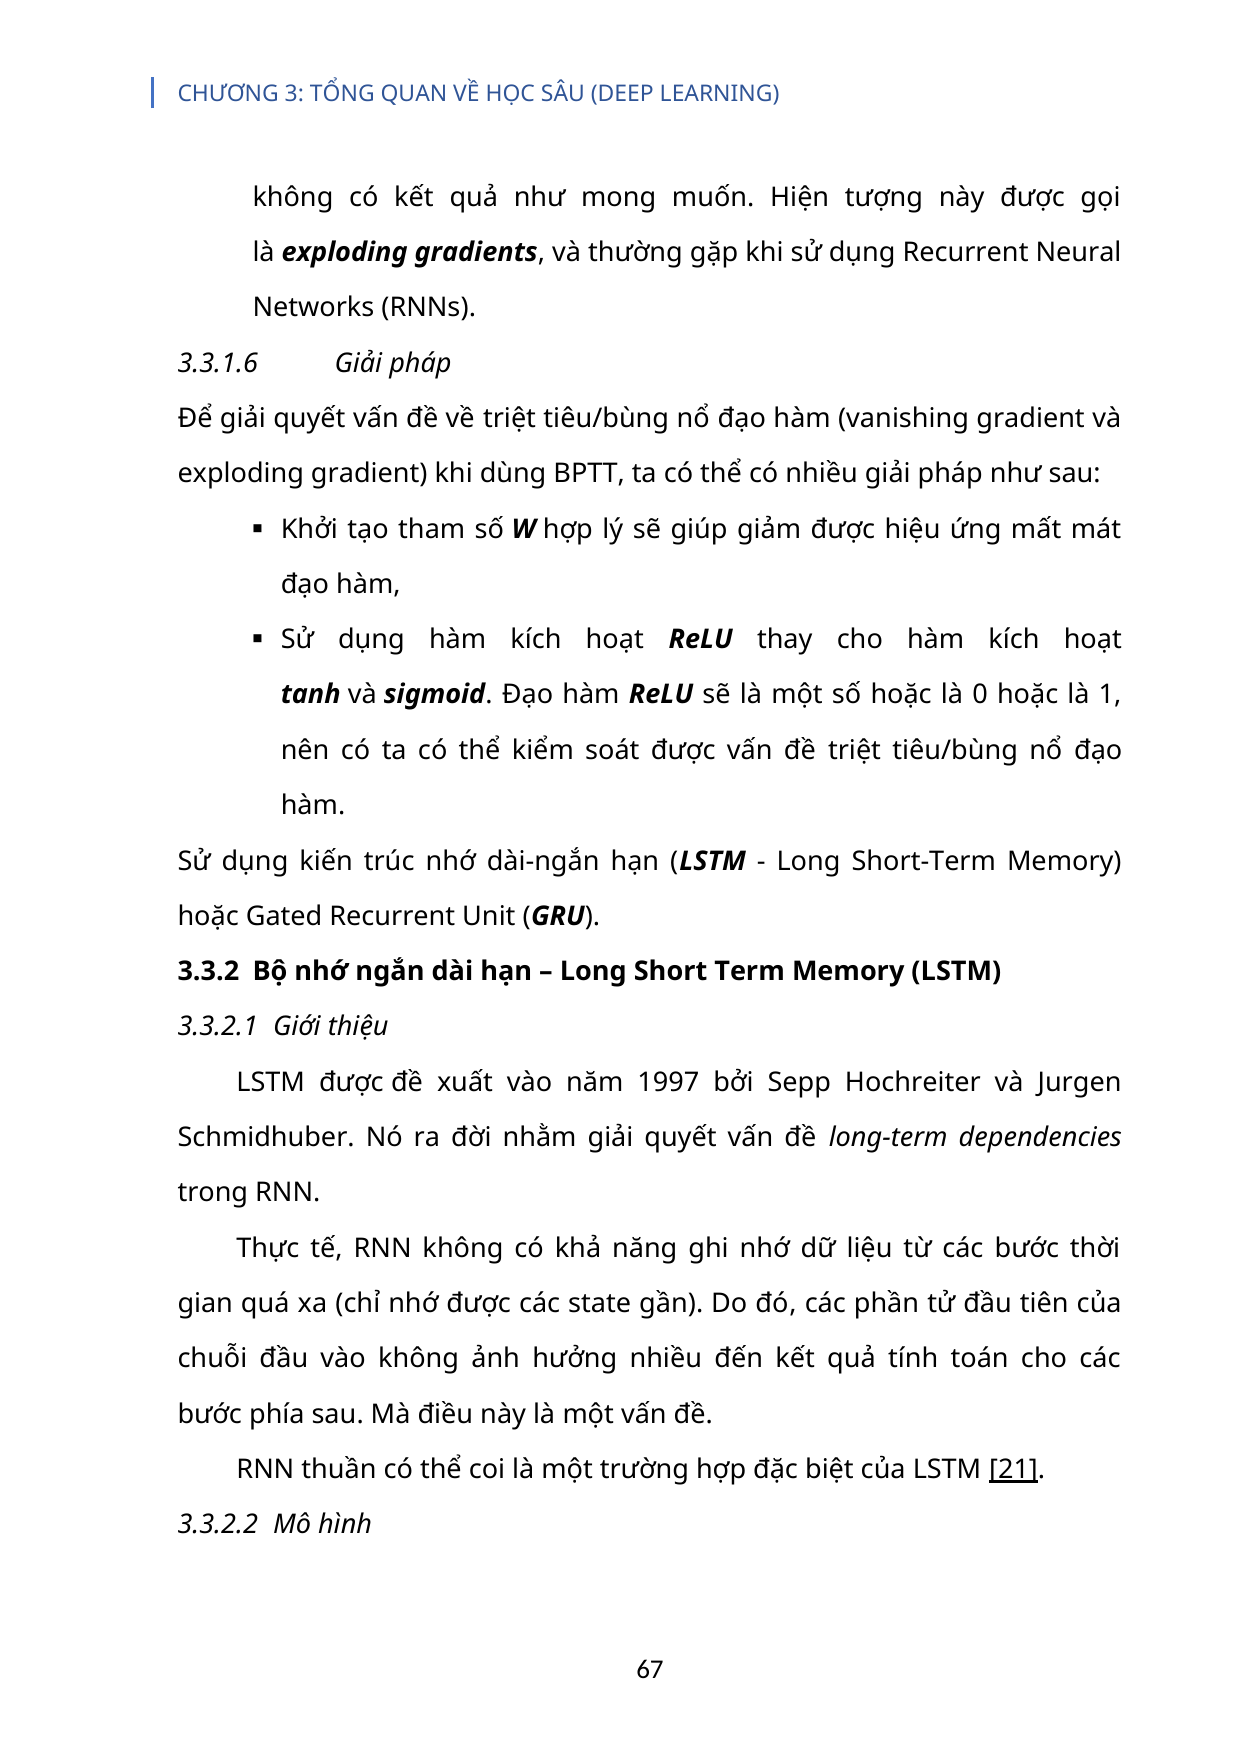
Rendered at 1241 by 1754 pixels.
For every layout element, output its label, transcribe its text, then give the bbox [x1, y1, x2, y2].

text Thực tế, RNN không có khả năng ghi nhớ dữ liệu từ các bước thời gian quá xa (chỉ nhớ được các state gần). Do đó, các phần tử đầu tiên của chuỗi đầu vào không ảnh hưởng nhiều đến kết quả tính toán cho các bước phía sau. Mà điều này là một vấn đề. [177, 1228, 1122, 1431]
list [215, 177, 1122, 325]
text RNN thuần có thể coi là một trường hợp đặc biệt của LSTM [21]. [177, 1449, 1122, 1486]
text Để giải quyết vấn đề về triệt tiêu/bùng nổ đạo hàm (vanishing gradient và exploding gradient) khi dùng BPTT, ta có thể có nhiều giải pháp như sau: [177, 398, 1122, 491]
text LSTM được đề xuất vào năm 1997 bởi Sepp Hochreiter và Jurgen Schmidhuber. Nó ra đời nhằm giải quyết vấn đề long-term dependencies trong RNN. [177, 1062, 1122, 1210]
list Bộ nhớ ngắn dài hạn – Long Short Term Memory (LSTM) [177, 952, 1122, 988]
list Giới thiệu [177, 1007, 1122, 1044]
list Mô hình [177, 1505, 1122, 1542]
list Khởi tạo tham số W hợp lý sẽ giúp giảm được hiệu ứng mất mát đạo hàm, [251, 509, 1122, 601]
list Sử dụng hàm kích hoạt ReLU thay cho hàm kích hoạt tanh và sigmoid. Đạo hàm ReLU sẽ là một số hoặc là 0 hoặc là 1, nên có ta có thể kiểm soát được vấn đề triệt tiêu/bùng nổ đạo hàm. [251, 620, 1122, 822]
list Giải pháp [177, 343, 1122, 380]
text Sử dụng kiến trúc nhớ dài-ngắn hạn (LSTM - Long Short-Term Memory) hoặc Gated Recurrent Unit (GRU). [177, 841, 1122, 933]
